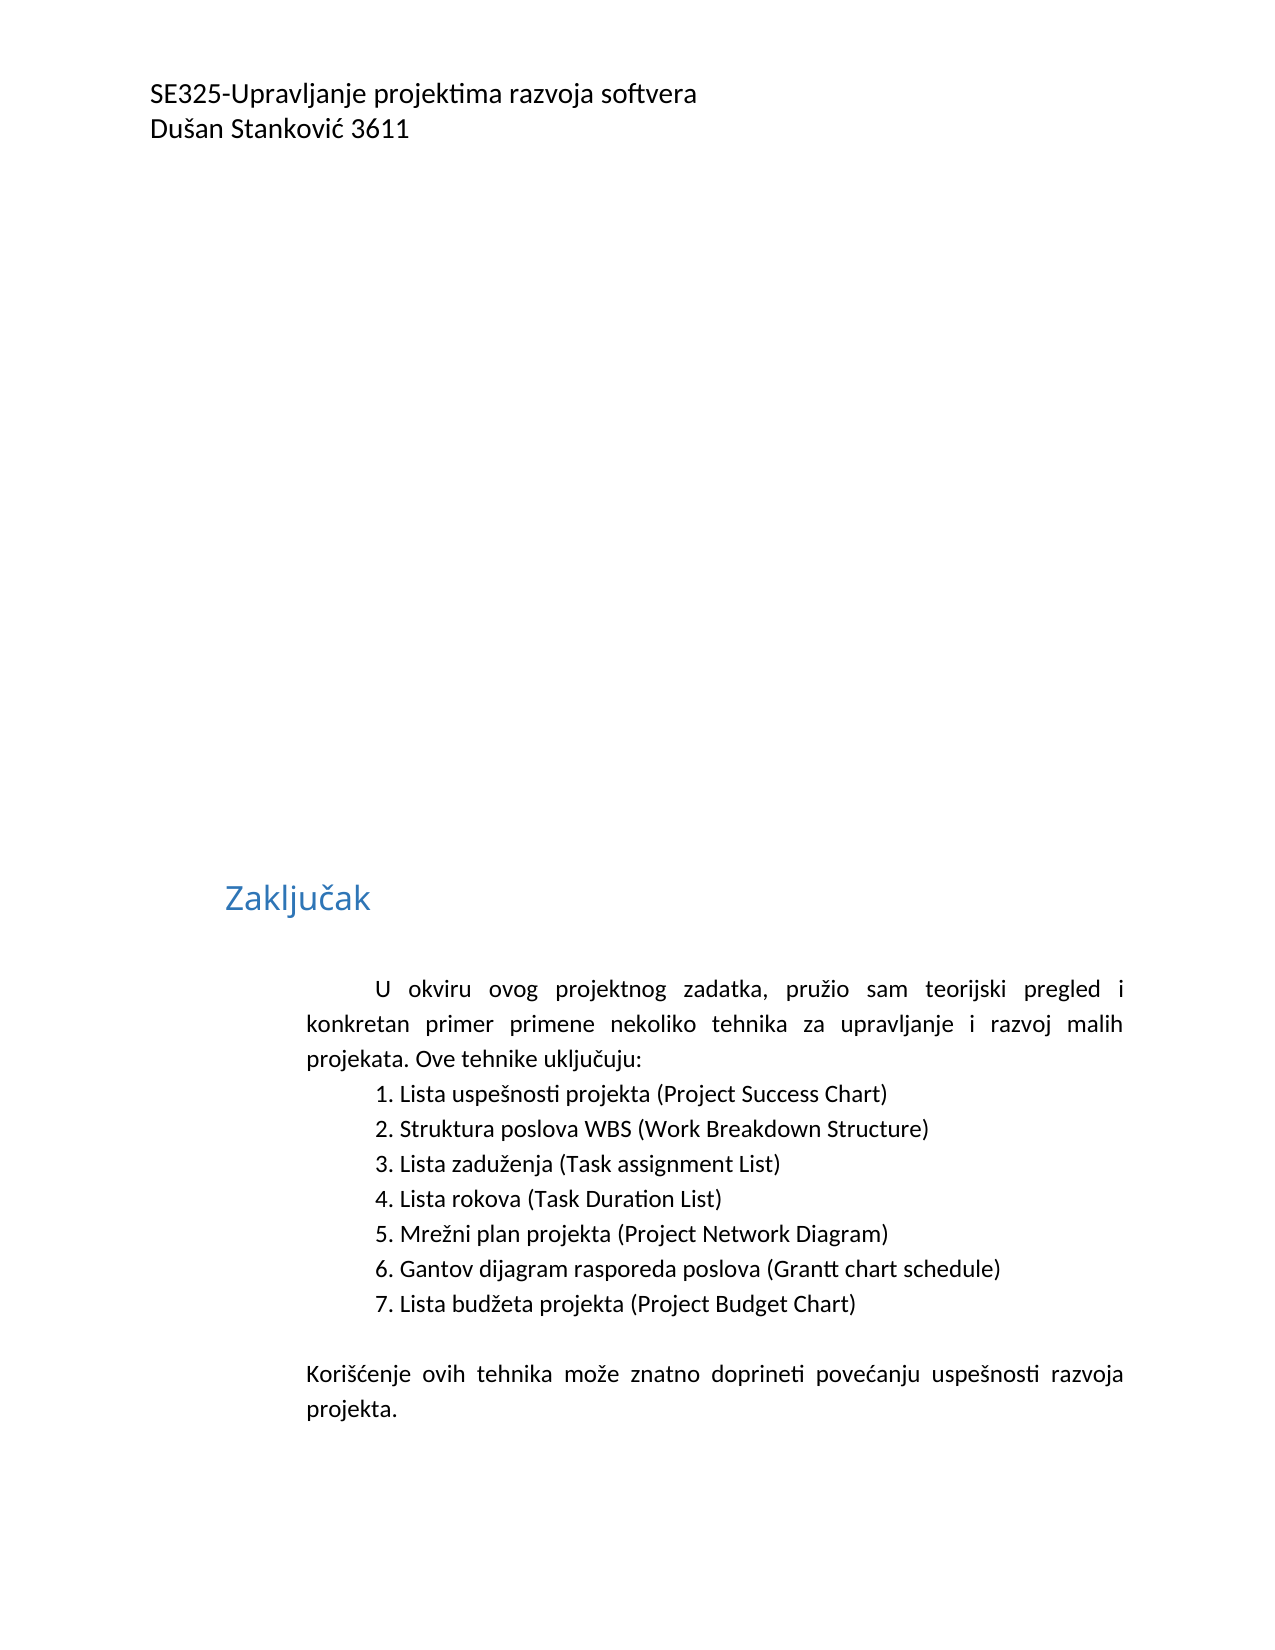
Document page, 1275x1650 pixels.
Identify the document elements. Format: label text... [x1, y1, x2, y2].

subtitle Zaključak [150, 875, 1125, 920]
list 1. Lista uspešnosti projekta (Project Success Chart) [306, 1078, 1125, 1109]
list Korišćenje ovih tehnika može znatno doprineti povećanju uspešnosti razvoja projekta. [306, 1358, 1125, 1424]
list 2. Struktura poslova WBS (Work Breakdown Structure) [306, 1113, 1125, 1144]
list U okviru ovog projektnog zadatka, pružio sam teorijski pregled i konkretan primer primene nekoliko tehnika za upravljanje i razvoj malih projekata. Ove tehnike uključuju: [306, 973, 1125, 1074]
list 4. Lista rokova (Task Duration List) [306, 1183, 1125, 1214]
list 3. Lista zaduženja (Task assignment List) [306, 1148, 1125, 1179]
list 7. Lista budžeta projekta (Project Budget Chart) [306, 1288, 1125, 1319]
list 5. Mrežni plan projekta (Project Network Diagram) [306, 1218, 1125, 1249]
list 6. Gantov dijagram rasporeda poslova (Grantt chart schedule) [306, 1253, 1125, 1284]
